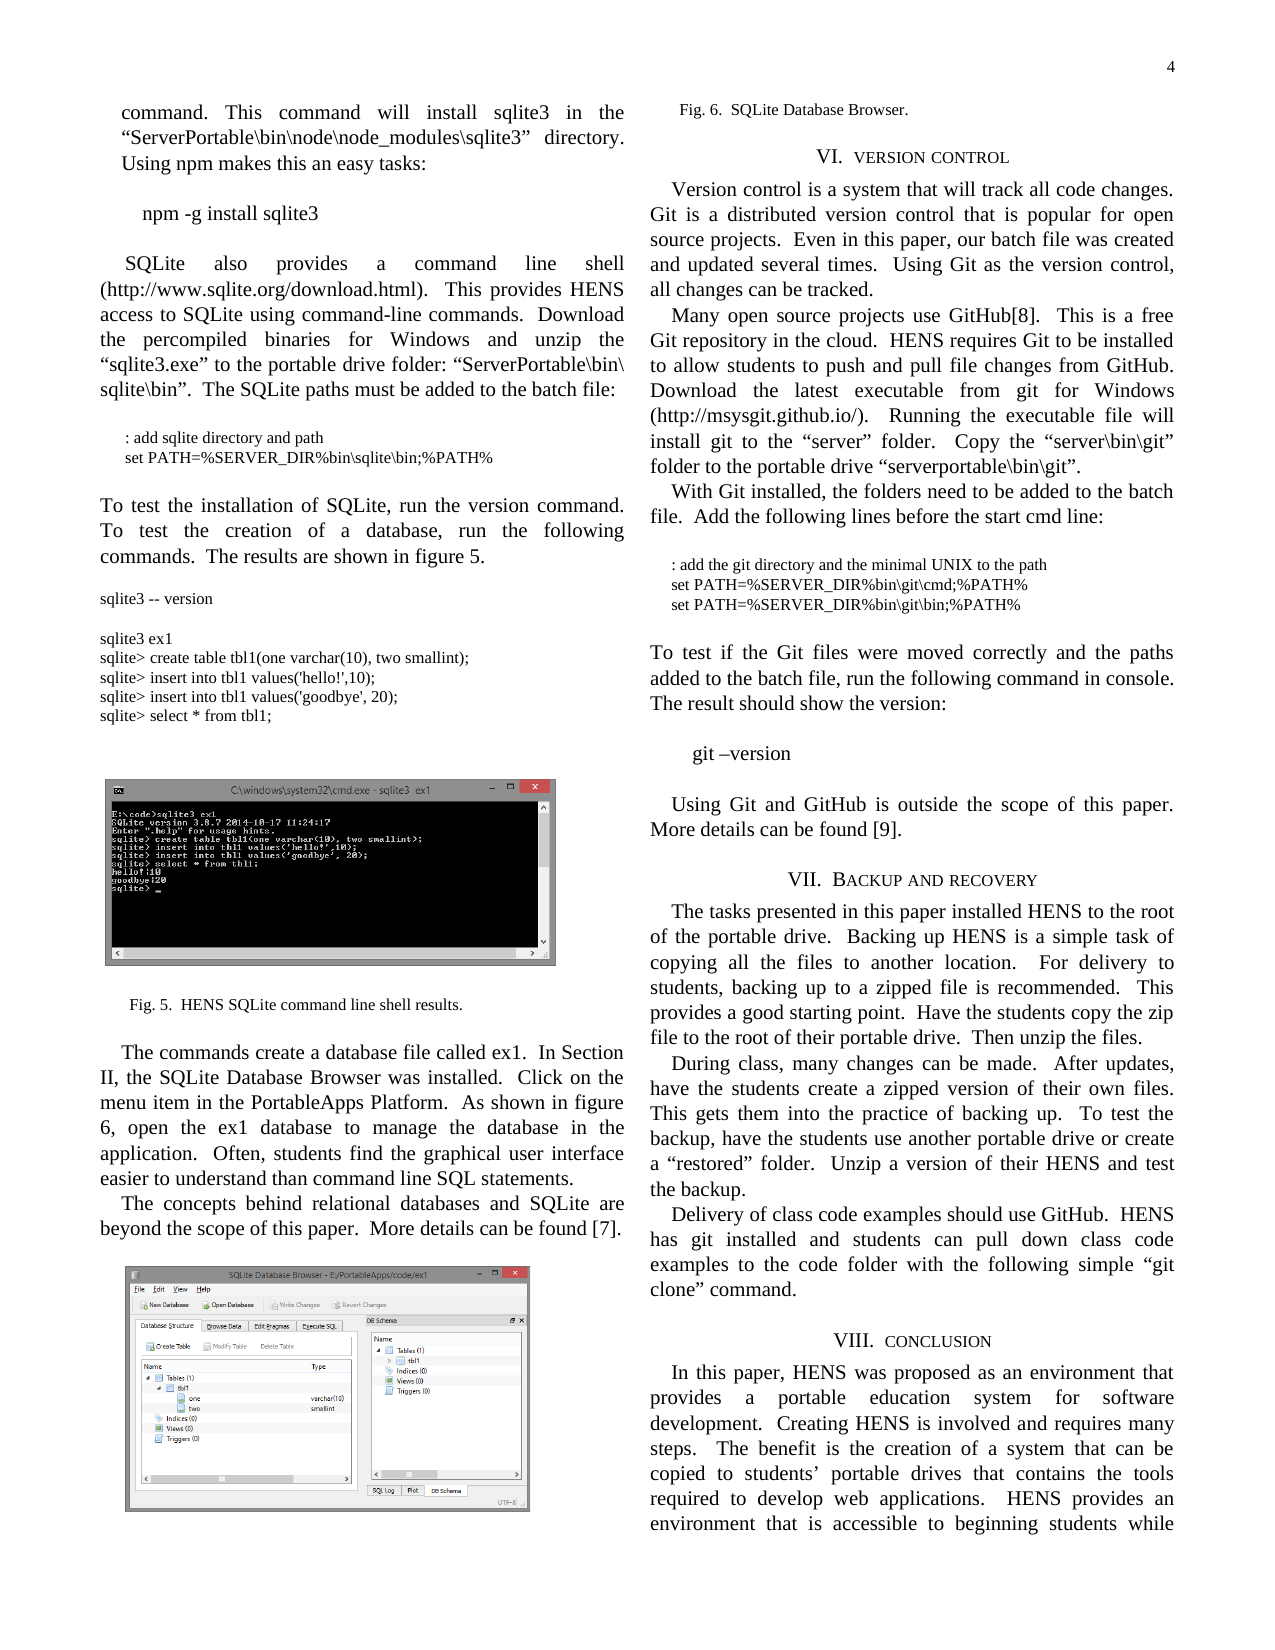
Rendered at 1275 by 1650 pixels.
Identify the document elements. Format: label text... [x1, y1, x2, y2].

picture [100, 775, 558, 969]
subtitle conclusion [650, 1328, 1175, 1352]
text sqlite> create table tbl1(one varchar(10), two smallint); [100, 648, 625, 667]
subtitle Backup and recovery [650, 867, 1175, 891]
text The commands create a database file called ex1. In Section II, the SQLite Database Browser was installed. Click on the menu item in the PortableApps Platform. As shown in figure 6, open the ex1 database to manage the database in the application. Often, students find the graphical user interface easier to understand than command line SQL statements. [100, 1039, 625, 1190]
picture [125, 1266, 530, 1512]
text To test if the Git files were moved correctly and the paths added to the batch file, run the following command in console. The result should show the version: [650, 640, 1175, 715]
text During class, many changes can be made. After updates, have the students create a zipped version of their own files. This gets them into the practice of backing up. To test the backup, have the students use another portable drive or create a “restored” folder. Unzip a version of their HENS and test the backup. [650, 1051, 1175, 1201]
text sqlite> insert into tbl1 values('hello!',10); [100, 667, 625, 687]
text : add sqlite directory and path [100, 428, 625, 447]
text To test the installation of SQLite, run the version command. To test the creation of a database, run the following commands. The results are shown in figure 5. [100, 493, 625, 568]
text sqlite> insert into tbl1 values('goodbye', 20); [100, 687, 625, 706]
subtitle version control [650, 144, 1175, 168]
text The tasks presented in this paper installed HENS to the root of the portable drive. Backing up HENS is a simple task of copying all the files to another location. For delivery to students, backing up to a zipped file is recommended. This provides a good starting point. Have the students copy the zip file to the root of their portable drive. Then unzip the files. [650, 899, 1175, 1049]
text git –version [650, 741, 1175, 765]
text sqlite3 -- version [100, 589, 625, 608]
text Using Git and GitHub is outside the scope of this paper. More details can be found [9]. [650, 791, 1175, 841]
text sqlite3 ex1 [100, 629, 625, 648]
text Fig. 5. HENS SQLite command line shell results. [100, 995, 625, 1014]
text set PATH=%SERVER_DIR%bin\git\cmd;%PATH% [650, 575, 1175, 594]
text set PATH=%SERVER_DIR%bin\sqlite\bin;%PATH% [100, 448, 625, 467]
text SQLite also provides a command line shell (http://www.sqlite.org/download.html). This provides HENS access to SQLite using command-line commands. Download the percompiled binaries for Windows and unzip the “sqlite3.exe” to the portable drive folder: “ServerPortable\bin\ sqlite\bin”. The SQLite paths must be added to the batch file: [100, 251, 625, 401]
text sqlite> select * from tbl1; [100, 706, 625, 725]
text Version control is a system that will track all code changes. Git is a distributed version control that is popular for open source projects. Even in this paper, our batch file was created and updated several times. Using Git as the version control, all changes can be tracked. [650, 177, 1175, 301]
text Many open source projects use GitHub[8]. This is a free Git repository in the cloud. HENS requires Git to be installed to allow students to push and pull file changes from GitHub. Download the latest executable from git for Windows (http://msysgit.github.io/). Running the executable file will install git to the “server” folder. Copy the “server\bin\git” folder to the portable drive “serverportable\bin\git”. [650, 303, 1175, 478]
text The concepts behind relational databases and SQLite are beyond the scope of this paper. More details can be found [7]. [100, 1191, 625, 1240]
text Delivery of class code examples should use GitHub. HENS has git installed and students can pull down class code examples to the code folder with the following simple “git clone” command. [650, 1202, 1175, 1301]
text With Git installed, the folders need to be added to the batch file. Add the following lines before the start cmd line: [650, 479, 1175, 528]
text set PATH=%SERVER_DIR%bin\git\bin;%PATH% [650, 595, 1175, 614]
text npm -g install sqlite3 [121, 201, 625, 225]
text : add the git directory and the minimal UNIX to the path [650, 555, 1175, 574]
text Fig. 6. SQLite Database Browser. [650, 100, 1175, 119]
